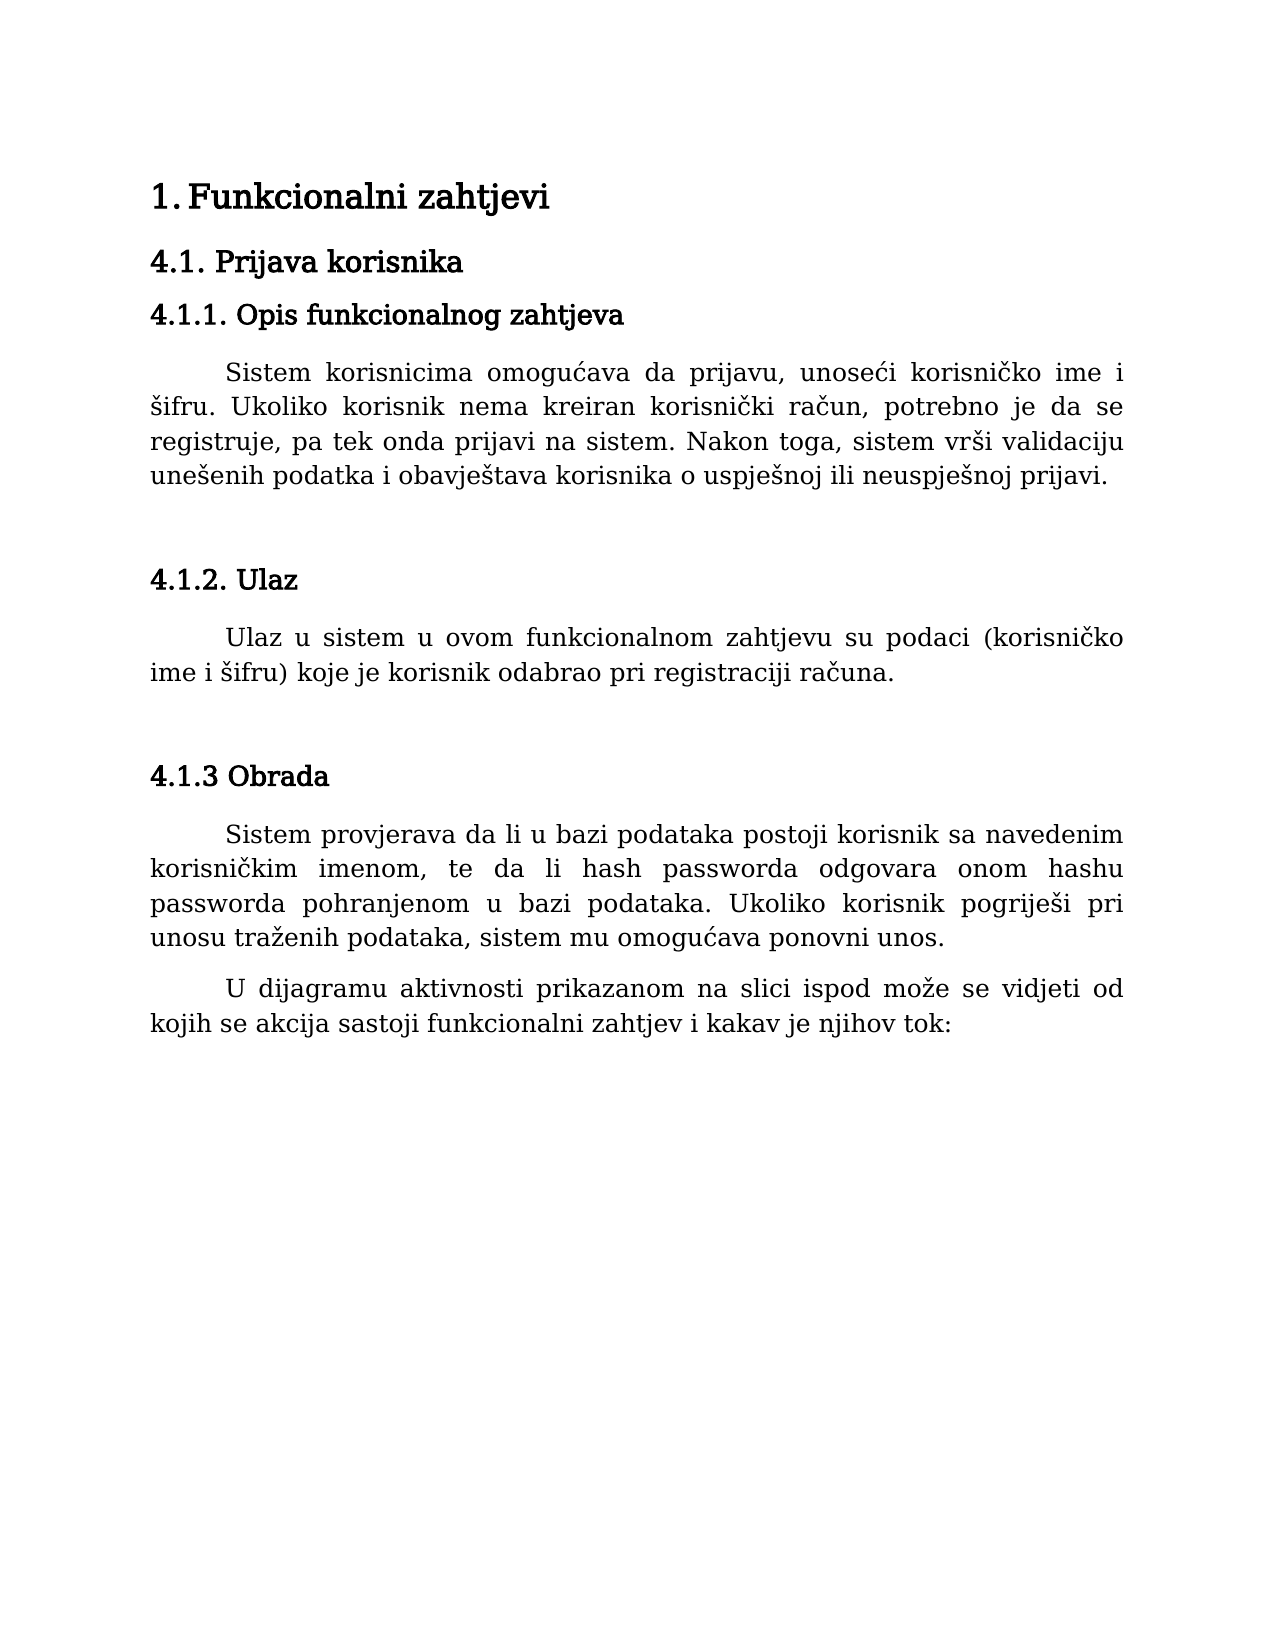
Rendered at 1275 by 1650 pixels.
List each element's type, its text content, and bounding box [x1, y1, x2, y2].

subtitle 4.1.2. Ulaz [150, 562, 1125, 595]
subtitle 4.1. Prijava korisnika [150, 243, 1125, 278]
subtitle 4.1.3 Obrada [150, 759, 1125, 791]
subtitle Funkcionalni zahtjevi [150, 175, 1125, 215]
text Sistem provjerava da li u bazi podataka postoji korisnik sa navedenim korisničkim imenom, te da li hash passworda odgovara onom hashu passworda pohranjenom u bazi podataka. Ukoliko korisnik pogriješi pri unosu traženih podataka, sistem mu omogućava ponovni unos. [150, 818, 1125, 952]
subtitle 4.1.1. Opis funkcionalnog zahtjeva [150, 297, 1125, 330]
text Sistem korisnicima omogućava da prijavu, unoseći korisničko ime i šifru. Ukoliko korisnik nema kreiran korisnički račun, potrebno je da se registruje, pa tek onda prijavi na sistem. Nakon toga, sistem vrši validaciju unešenih podatka i obavještava korisnika o uspješnoj ili neuspješnoj prijavi. [150, 356, 1125, 490]
text Ulaz u sistem u ovom funkcionalnom zahtjevu su podaci (korisničko ime i šifru) koje je korisnik odabrao pri registraciji računa. [150, 622, 1125, 686]
text U dijagramu aktivnosti prikazanom na slici ispod može se vidjeti od kojih se akcija sastoji funkcionalni zahtjev i kakav je njihov tok: [150, 973, 1125, 1037]
